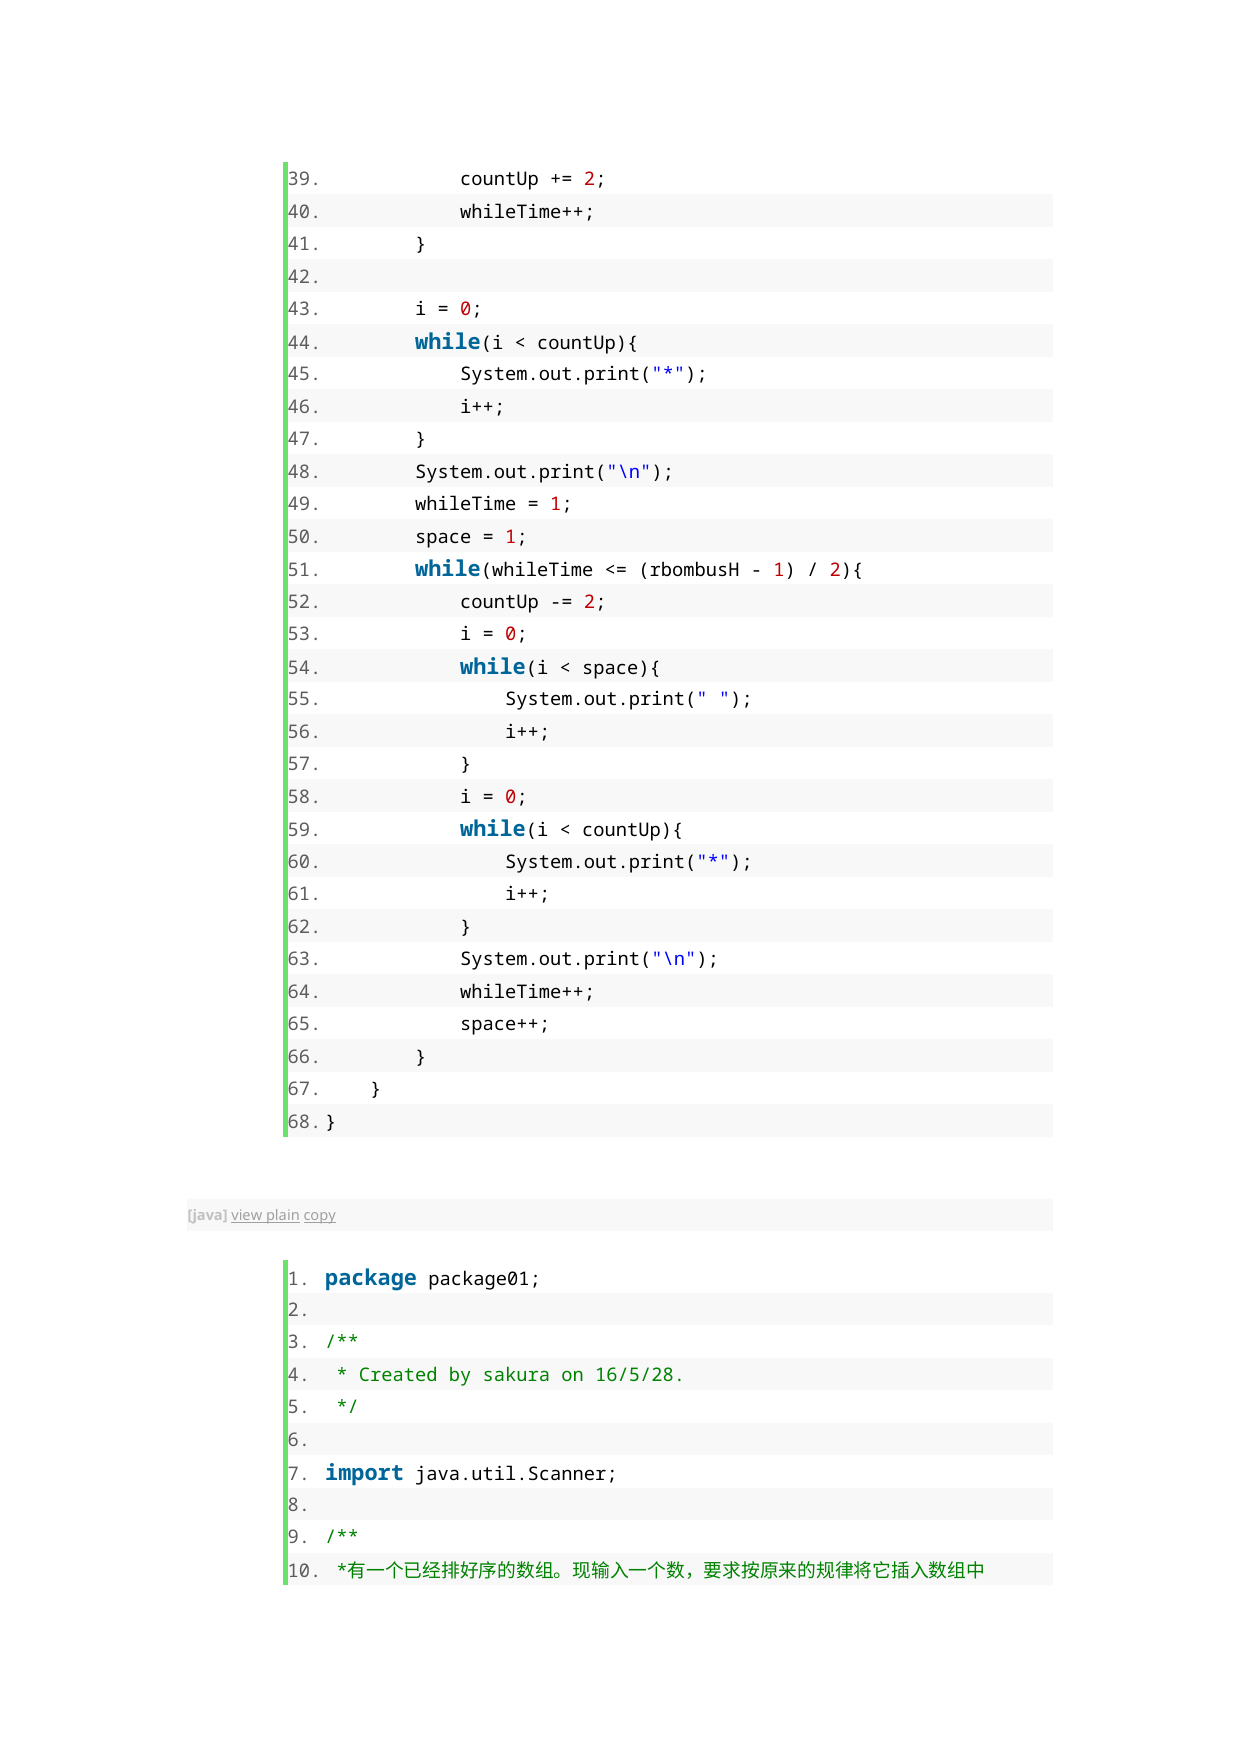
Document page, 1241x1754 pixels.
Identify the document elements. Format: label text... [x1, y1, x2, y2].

list package package01; [288, 1260, 1053, 1293]
list i++; [288, 714, 1053, 747]
list whileTime++; [288, 974, 1053, 1007]
list i++; [288, 389, 1053, 422]
list import java.util.Scanner; [288, 1455, 1053, 1488]
list whileTime = 1; [288, 487, 1053, 519]
list System.out.print("*"); [288, 357, 1053, 389]
list } [288, 1072, 1053, 1104]
list /** [288, 1325, 1053, 1358]
list } [288, 1104, 1053, 1137]
list while(i < countUp){ [288, 324, 1053, 357]
list System.out.print(" "); [288, 682, 1053, 714]
list } [288, 747, 1053, 779]
list System.out.print("\n"); [288, 454, 1053, 487]
list countUp -= 2; [288, 584, 1053, 617]
list i = 0; [288, 779, 1053, 812]
list i = 0; [288, 617, 1053, 649]
list while(whileTime <= (rbombusH - 1) / 2){ [288, 552, 1053, 584]
list space++; [288, 1007, 1053, 1039]
list whileTime++; [288, 194, 1053, 227]
list } [288, 909, 1053, 942]
text [java] view plain copy [187, 1199, 1053, 1231]
list } [288, 227, 1053, 259]
list space = 1; [288, 519, 1053, 552]
list } [288, 1039, 1053, 1072]
list */ [288, 1390, 1053, 1423]
list } [288, 422, 1053, 454]
list i = 0; [288, 292, 1053, 324]
list countUp += 2; [288, 162, 1053, 194]
list /** [288, 1520, 1053, 1553]
list * Created by sakura on 16/5/28. [288, 1358, 1053, 1390]
list System.out.print("\n"); [288, 942, 1053, 974]
list i++; [288, 877, 1053, 909]
list while(i < countUp){ [288, 812, 1053, 844]
list while(i < space){ [288, 649, 1053, 682]
list System.out.print("*"); [288, 844, 1053, 877]
list *有一个已经排好序的数组。现输入一个数，要求按原来的规律将它插入数组中 [288, 1553, 1053, 1585]
